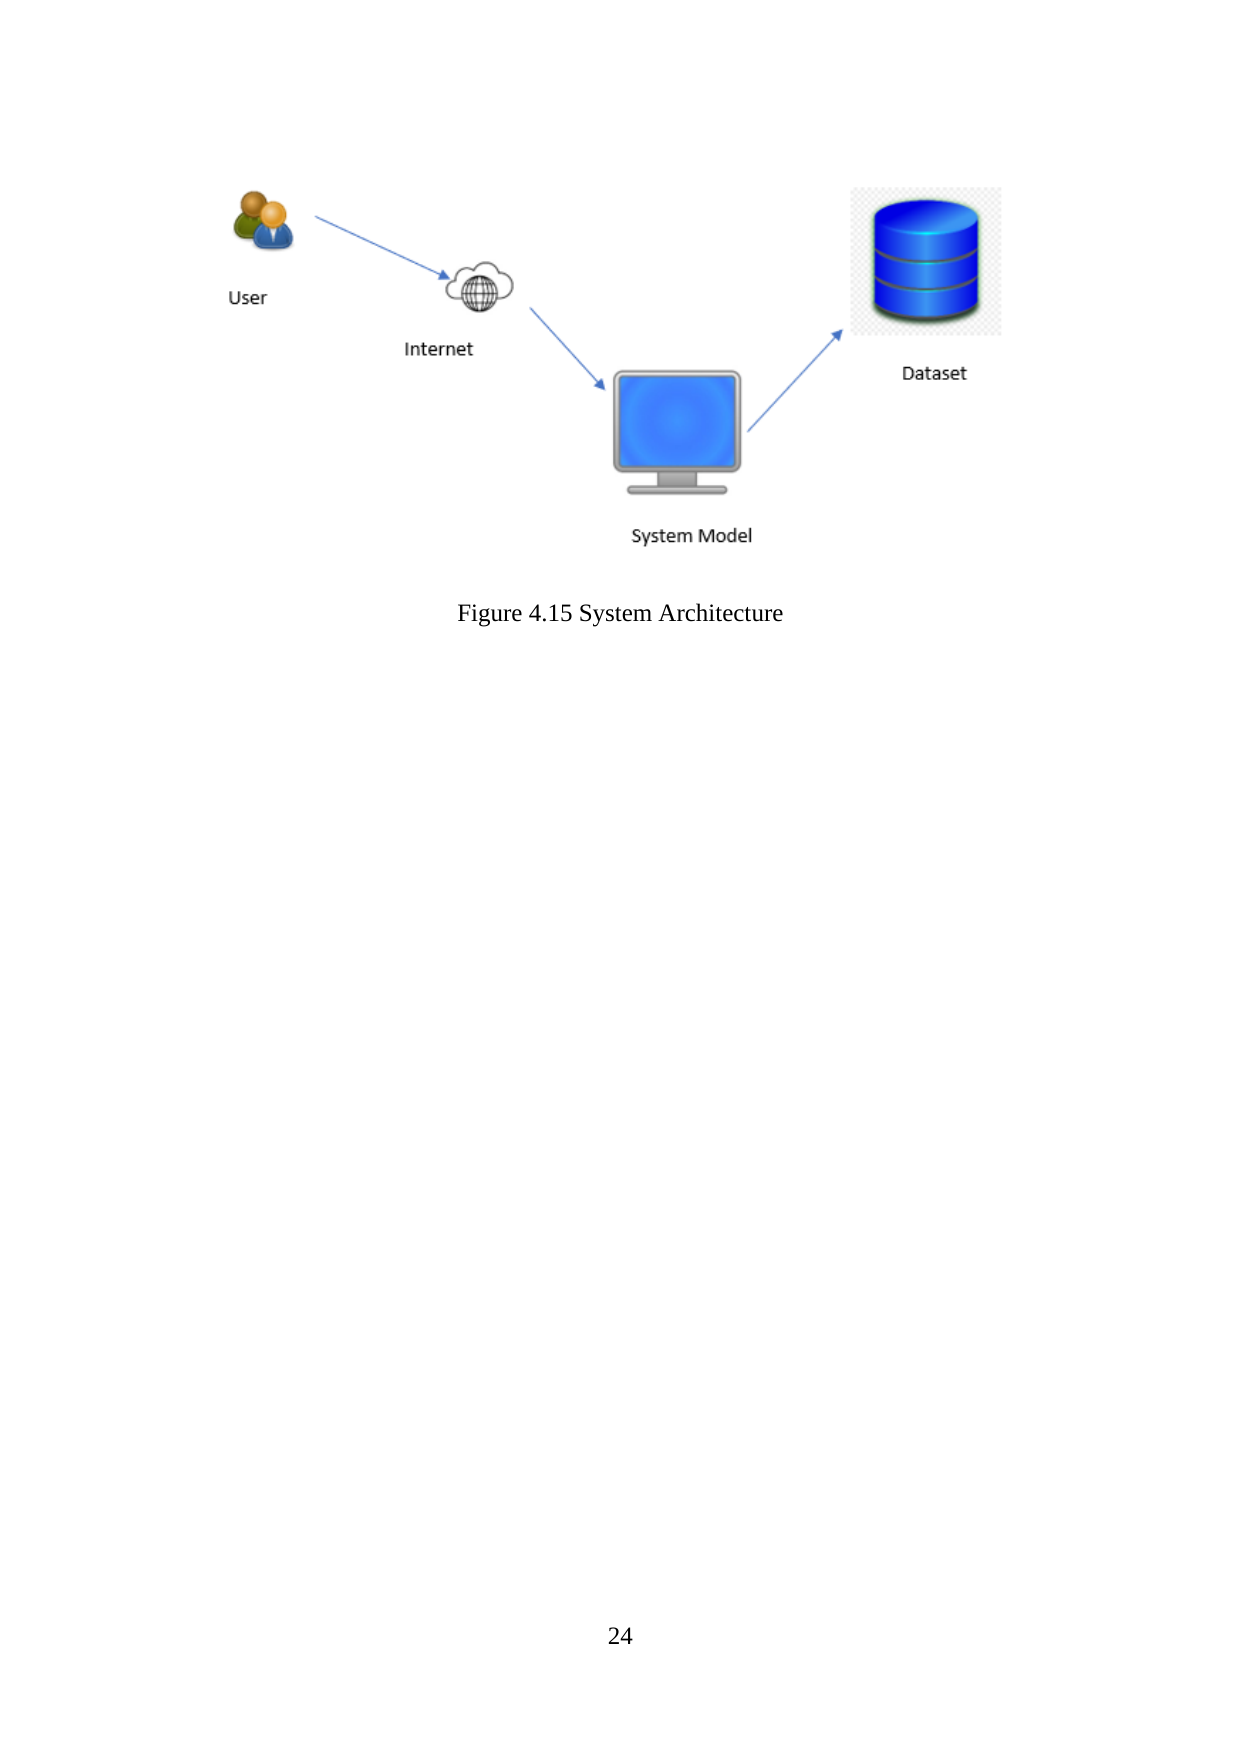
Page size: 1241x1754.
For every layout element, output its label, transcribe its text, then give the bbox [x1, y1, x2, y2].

picture [150, 150, 1091, 568]
